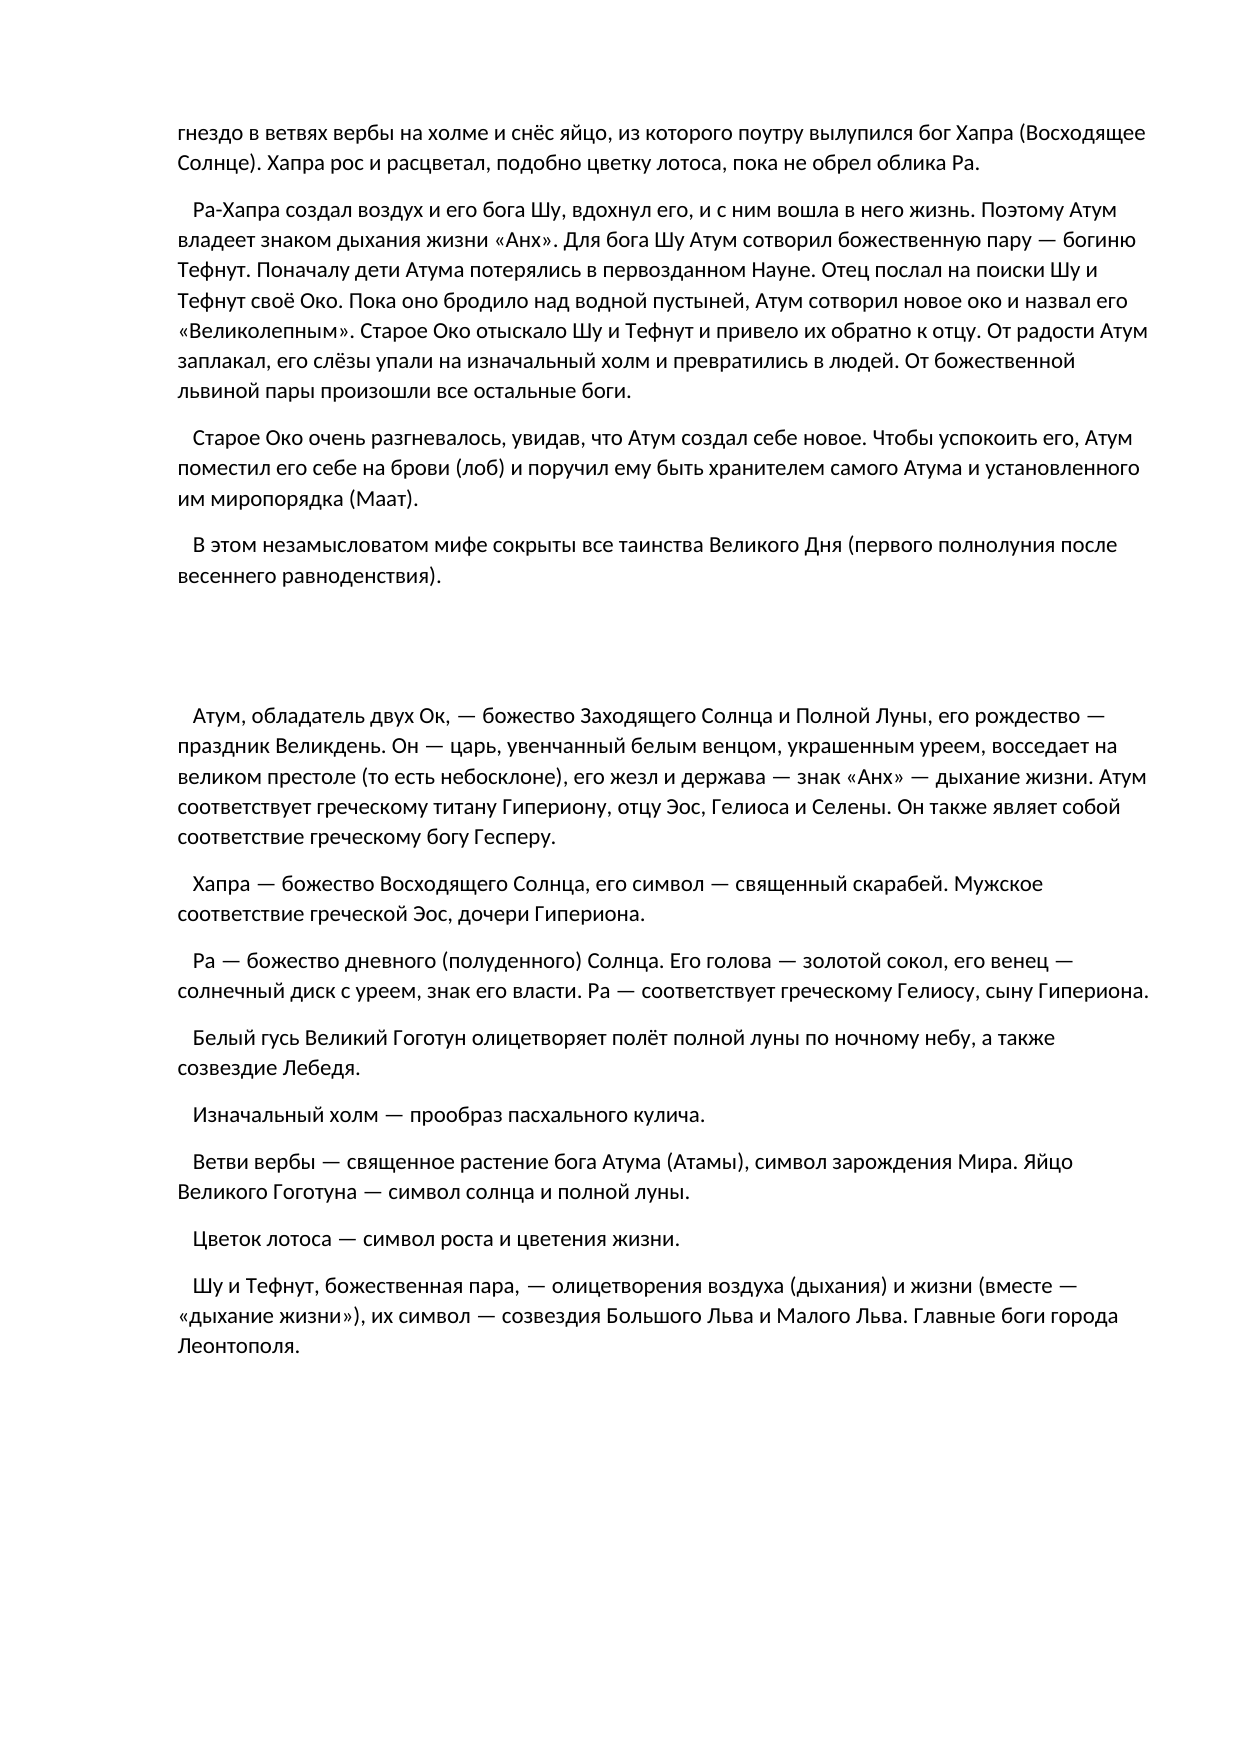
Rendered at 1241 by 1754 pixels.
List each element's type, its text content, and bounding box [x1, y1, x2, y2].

text Цветок лотоса — символ роста и цветения жизни. [177, 1224, 1152, 1252]
text Хапра — божество Восходящего Солнца, его символ — священный скарабей. Мужское соответствие греческой Эос, дочери Гипериона. [177, 869, 1152, 927]
text В этом незамысловатом мифе сокрыты все таинства Великого Дня (первого полнолуния после весеннего равноденствия). [177, 531, 1152, 589]
text Белый гусь Великий Гоготун олицетворяет полёт полной луны по ночному небу, а также созвездие Лебедя. [177, 1023, 1152, 1082]
text Старое Око очень разгневалось, увидав, что Атум создал себе новое. Чтобы успокоить его, Атум поместил его себе на брови (лоб) и поручил ему быть хранителем самого Атума и установленного им миропорядка (Маат). [177, 423, 1152, 512]
text Ра — божество дневного (полуденного) Солнца. Его голова — золотой сокол, его венец — солнечный диск с уреем, знак его власти. Ра — соответствует греческому Гелиосу, сыну Гипериона. [177, 946, 1152, 1004]
text Изначальный холм — прообраз пасхального кулича. [177, 1100, 1152, 1128]
text Атум, обладатель двух Ок, — божество Заходящего Солнца и Полной Луны, его рождество — праздник Великдень. Он — царь, увенчанный белым венцом, украшенным уреем, восседает на великом престоле (то есть небосклоне), его жезл и держава — знак «Анх» — дыхание жизни. Атум соответствует греческому титану Гипериону, отцу Эос, Гелиоса и Селены. Он также являет собой соответствие греческому богу Гесперу. [177, 701, 1152, 850]
text Ра-Хапра создал воздух и его бога Шу, вдохнул его, и с ним вошла в него жизнь. Поэтому Атум владеет знаком дыхания жизни «Анх». Для бога Шу Атум сотворил божественную пару — богиню Тефнут. Поначалу дети Атума потерялись в первозданном Науне. Отец послал на поиски Шу и Тефнут своё Око. Пока оно бродило над водной пустыней, Атум сотворил новое око и назвал его «Великолепным». Старое Око отыскало Шу и Тефнут и привело их обратно к отцу. От радости Атум заплакал, его слёзы упали на изначальный холм и превратились в людей. От божественной львиной пары произошли все остальные боги. [177, 195, 1152, 404]
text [177, 118, 1152, 176]
text Ветви вербы — священное растение бога Атума (Атамы), символ зарождения Мира. Яйцо Великого Гоготуна — символ солнца и полной луны. [177, 1147, 1152, 1206]
text Шу и Тефнут, божественная пара, — олицетворения воздуха (дыхания) и жизни (вместе — «дыхание жизни»), их символ — созвездия Большого Льва и Малого Льва. Главные боги города Леонтополя. [177, 1271, 1152, 1360]
